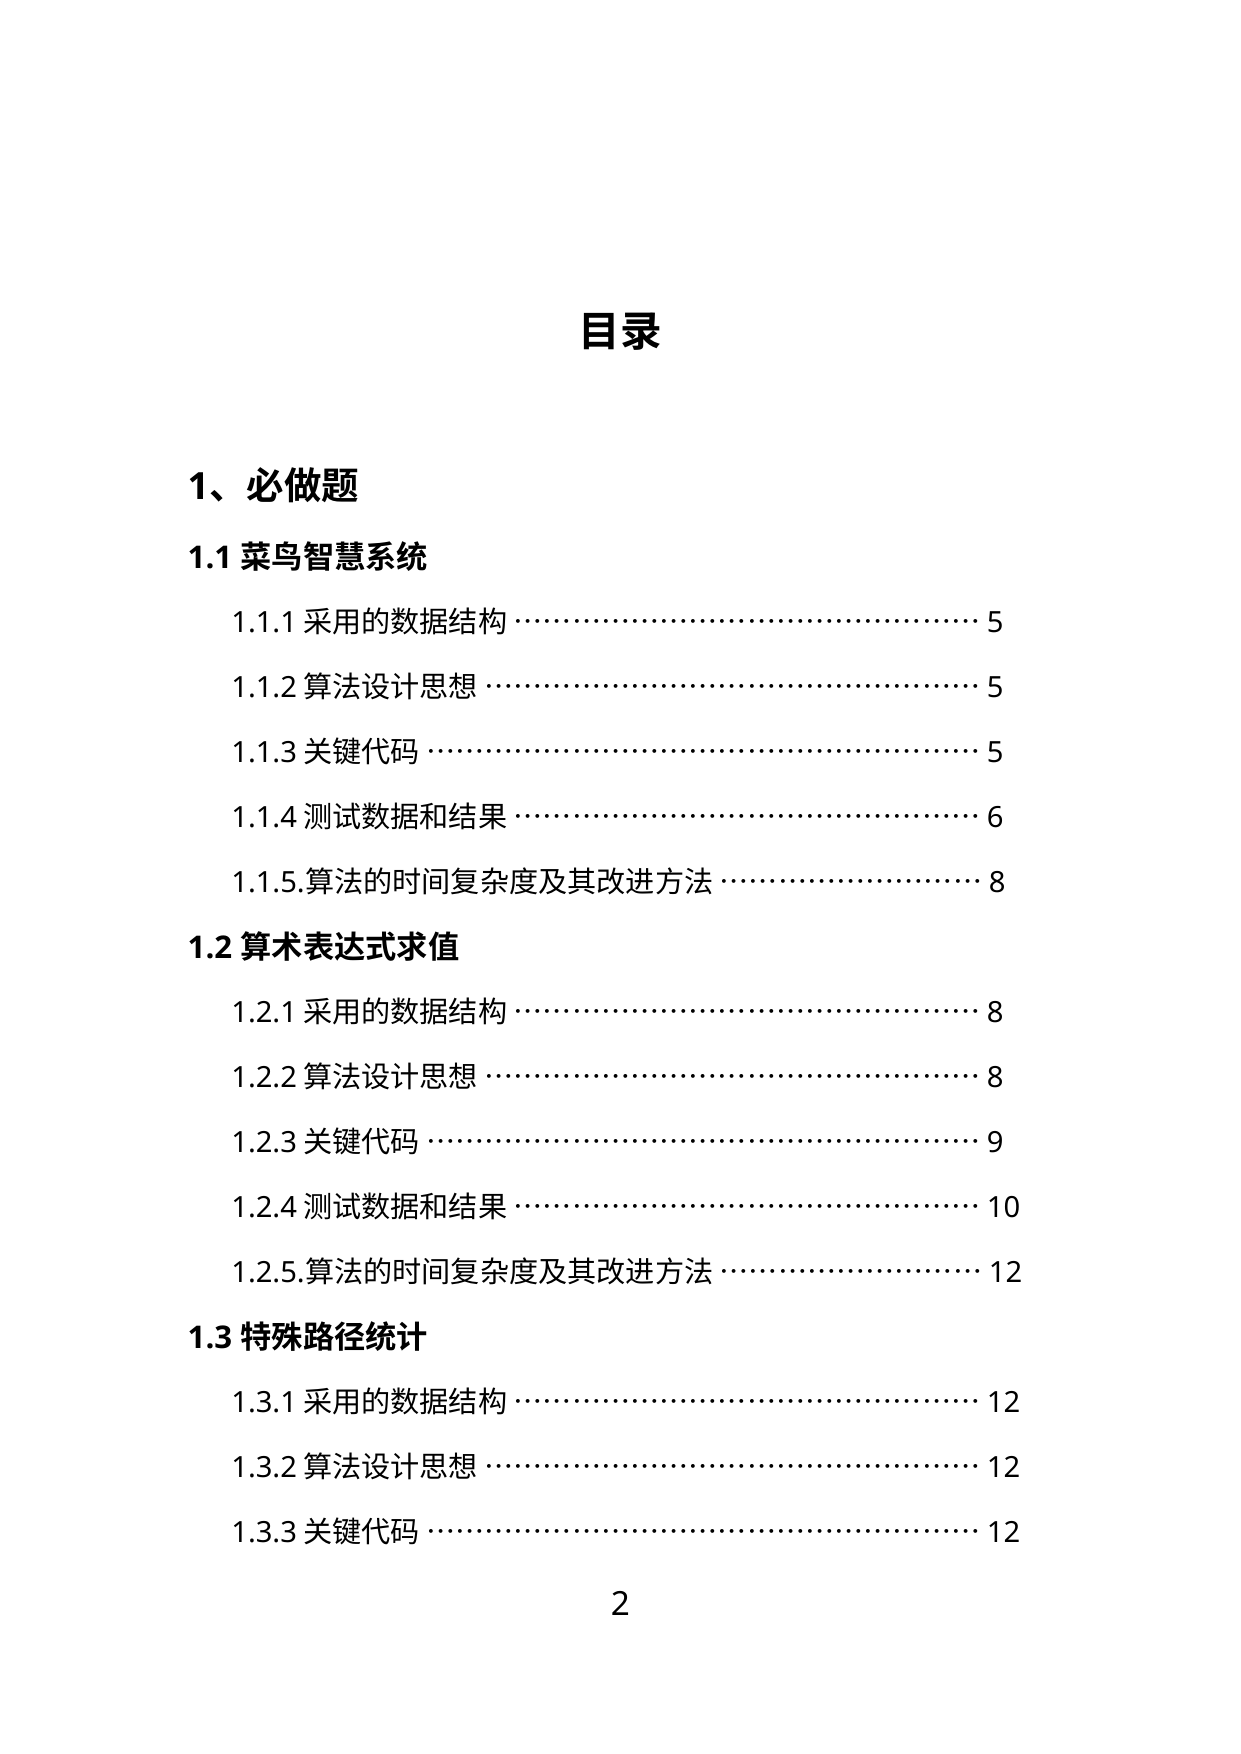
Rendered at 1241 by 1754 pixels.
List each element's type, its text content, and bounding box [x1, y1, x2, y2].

text 1.2 算术表达式求值 [187, 912, 1053, 977]
subtitle 1、必做题 [187, 451, 1053, 516]
text 1.1 菜鸟智慧系统 [187, 522, 1053, 587]
text 1.1.1采用的数据结构 ………………………………………… 5 [187, 587, 1053, 652]
text 1.2.1采用的数据结构 ………………………………………… 8 [187, 977, 1053, 1042]
text 1.3 特殊路径统计 [187, 1302, 1053, 1367]
text 1.3.2算法设计思想 …………………………………………… 12 [187, 1432, 1053, 1497]
text 1.1.5.算法的时间复杂度及其改进方法 ……………………… 8 [187, 847, 1053, 912]
text 1.2.3关键代码 ………………………………………………… 9 [187, 1107, 1053, 1172]
text 1.3.3关键代码 ………………………………………………… 12 [187, 1497, 1053, 1562]
text 1.2.5.算法的时间复杂度及其改进方法 ……………………… 12 [187, 1237, 1053, 1302]
text 1.1.4测试数据和结果 ………………………………………… 6 [187, 782, 1053, 847]
text 1.2.4测试数据和结果 ………………………………………… 10 [187, 1172, 1053, 1237]
text 1.3.1采用的数据结构 ………………………………………… 12 [187, 1367, 1053, 1432]
text 1.2.2算法设计思想 …………………………………………… 8 [187, 1042, 1053, 1107]
text 目录 [187, 296, 1053, 361]
text 1.1.3关键代码 ………………………………………………… 5 [187, 717, 1053, 782]
text 1.1.2算法设计思想 …………………………………………… 5 [187, 652, 1053, 717]
